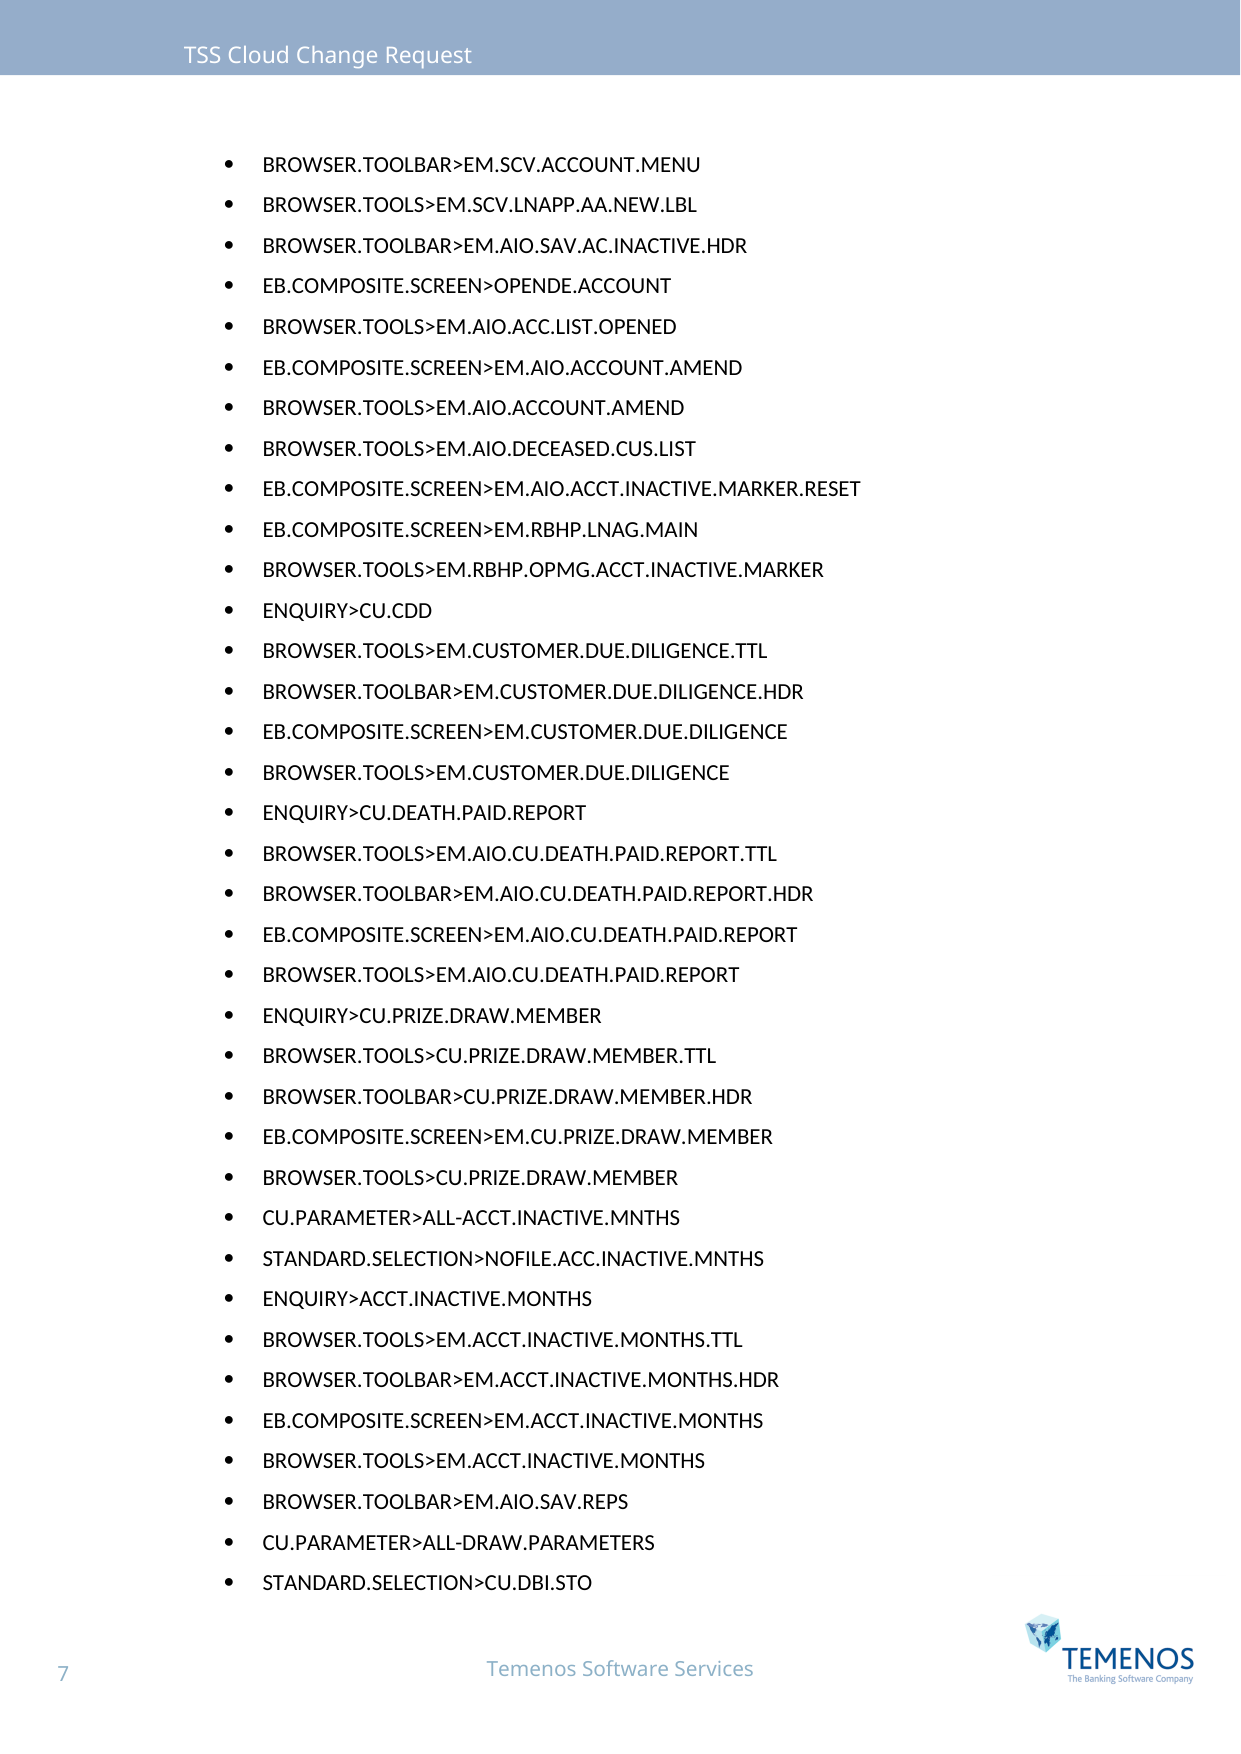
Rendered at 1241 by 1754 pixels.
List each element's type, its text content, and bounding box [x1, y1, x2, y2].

list BROWSER.TOOLBAR>EM.AIO.SAV.REPS [225, 1487, 1053, 1515]
list BROWSER.TOOLS>EM.AIO.CU.DEATH.PAID.REPORT.TTL [225, 839, 1053, 867]
list ENQUIRY>CU.DEATH.PAID.REPORT [225, 798, 1053, 826]
list ENQUIRY>ACCT.INACTIVE.MONTHS [225, 1284, 1053, 1313]
list CU.PARAMETER>ALL-ACCT.INACTIVE.MNTHS [225, 1203, 1053, 1232]
list BROWSER.TOOLS>EM.CUSTOMER.DUE.DILIGENCE.TTL [225, 636, 1053, 664]
list BROWSER.TOOLBAR>EM.AIO.SAV.AC.INACTIVE.HDR [225, 231, 1053, 259]
list BROWSER.TOOLS>EM.ACCT.INACTIVE.MONTHS.TTL [225, 1325, 1053, 1353]
list ENQUIRY>CU.CDD [225, 596, 1053, 624]
list EB.COMPOSITE.SCREEN>EM.CU.PRIZE.DRAW.MEMBER [225, 1122, 1053, 1151]
list BROWSER.TOOLS>EM.SCV.LNAPP.AA.NEW.LBL [225, 191, 1053, 218]
list CU.PARAMETER>ALL-DRAW.PARAMETERS [225, 1528, 1053, 1556]
list BROWSER.TOOLS>CU.PRIZE.DRAW.MEMBER [225, 1163, 1053, 1191]
list BROWSER.TOOLS>EM.AIO.DECEASED.CUS.LIST [225, 434, 1053, 462]
list STANDARD.SELECTION>CU.DBI.STO [225, 1568, 1053, 1596]
list EB.COMPOSITE.SCREEN>EM.CUSTOMER.DUE.DILIGENCE [225, 717, 1053, 745]
list BROWSER.TOOLS>CU.PRIZE.DRAW.MEMBER.TTL [225, 1041, 1053, 1069]
list STANDARD.SELECTION>NOFILE.ACC.INACTIVE.MNTHS [225, 1244, 1053, 1272]
picture [991, 1575, 1227, 1723]
list ENQUIRY>CU.PRIZE.DRAW.MEMBER [225, 1001, 1053, 1029]
list BROWSER.TOOLBAR>CU.PRIZE.DRAW.MEMBER.HDR [225, 1082, 1053, 1110]
list BROWSER.TOOLS>EM.AIO.CU.DEATH.PAID.REPORT [225, 960, 1053, 988]
list EB.COMPOSITE.SCREEN>EM.AIO.ACCT.INACTIVE.MARKER.RESET [225, 474, 1053, 502]
list EB.COMPOSITE.SCREEN>OPENDE.ACCOUNT [225, 272, 1053, 299]
list BROWSER.TOOLBAR>EM.SCV.ACCOUNT.MENU [225, 150, 1053, 178]
list BROWSER.TOOLBAR>EM.AIO.CU.DEATH.PAID.REPORT.HDR [225, 879, 1053, 907]
list BROWSER.TOOLS>EM.ACCT.INACTIVE.MONTHS [225, 1447, 1053, 1475]
list EB.COMPOSITE.SCREEN>EM.AIO.CU.DEATH.PAID.REPORT [225, 920, 1053, 948]
list BROWSER.TOOLBAR>EM.ACCT.INACTIVE.MONTHS.HDR [225, 1366, 1053, 1394]
list BROWSER.TOOLS>EM.AIO.ACCOUNT.AMEND [225, 393, 1053, 421]
list BROWSER.TOOLS>EM.RBHP.OPMG.ACCT.INACTIVE.MARKER [225, 555, 1053, 583]
list EB.COMPOSITE.SCREEN>EM.AIO.ACCOUNT.AMEND [225, 353, 1053, 381]
list EB.COMPOSITE.SCREEN>EM.ACCT.INACTIVE.MONTHS [225, 1406, 1053, 1434]
list BROWSER.TOOLS>EM.AIO.ACC.LIST.OPENED [225, 312, 1053, 340]
list BROWSER.TOOLS>EM.CUSTOMER.DUE.DILIGENCE [225, 758, 1053, 786]
list EB.COMPOSITE.SCREEN>EM.RBHP.LNAG.MAIN [225, 515, 1053, 543]
list BROWSER.TOOLBAR>EM.CUSTOMER.DUE.DILIGENCE.HDR [225, 677, 1053, 705]
